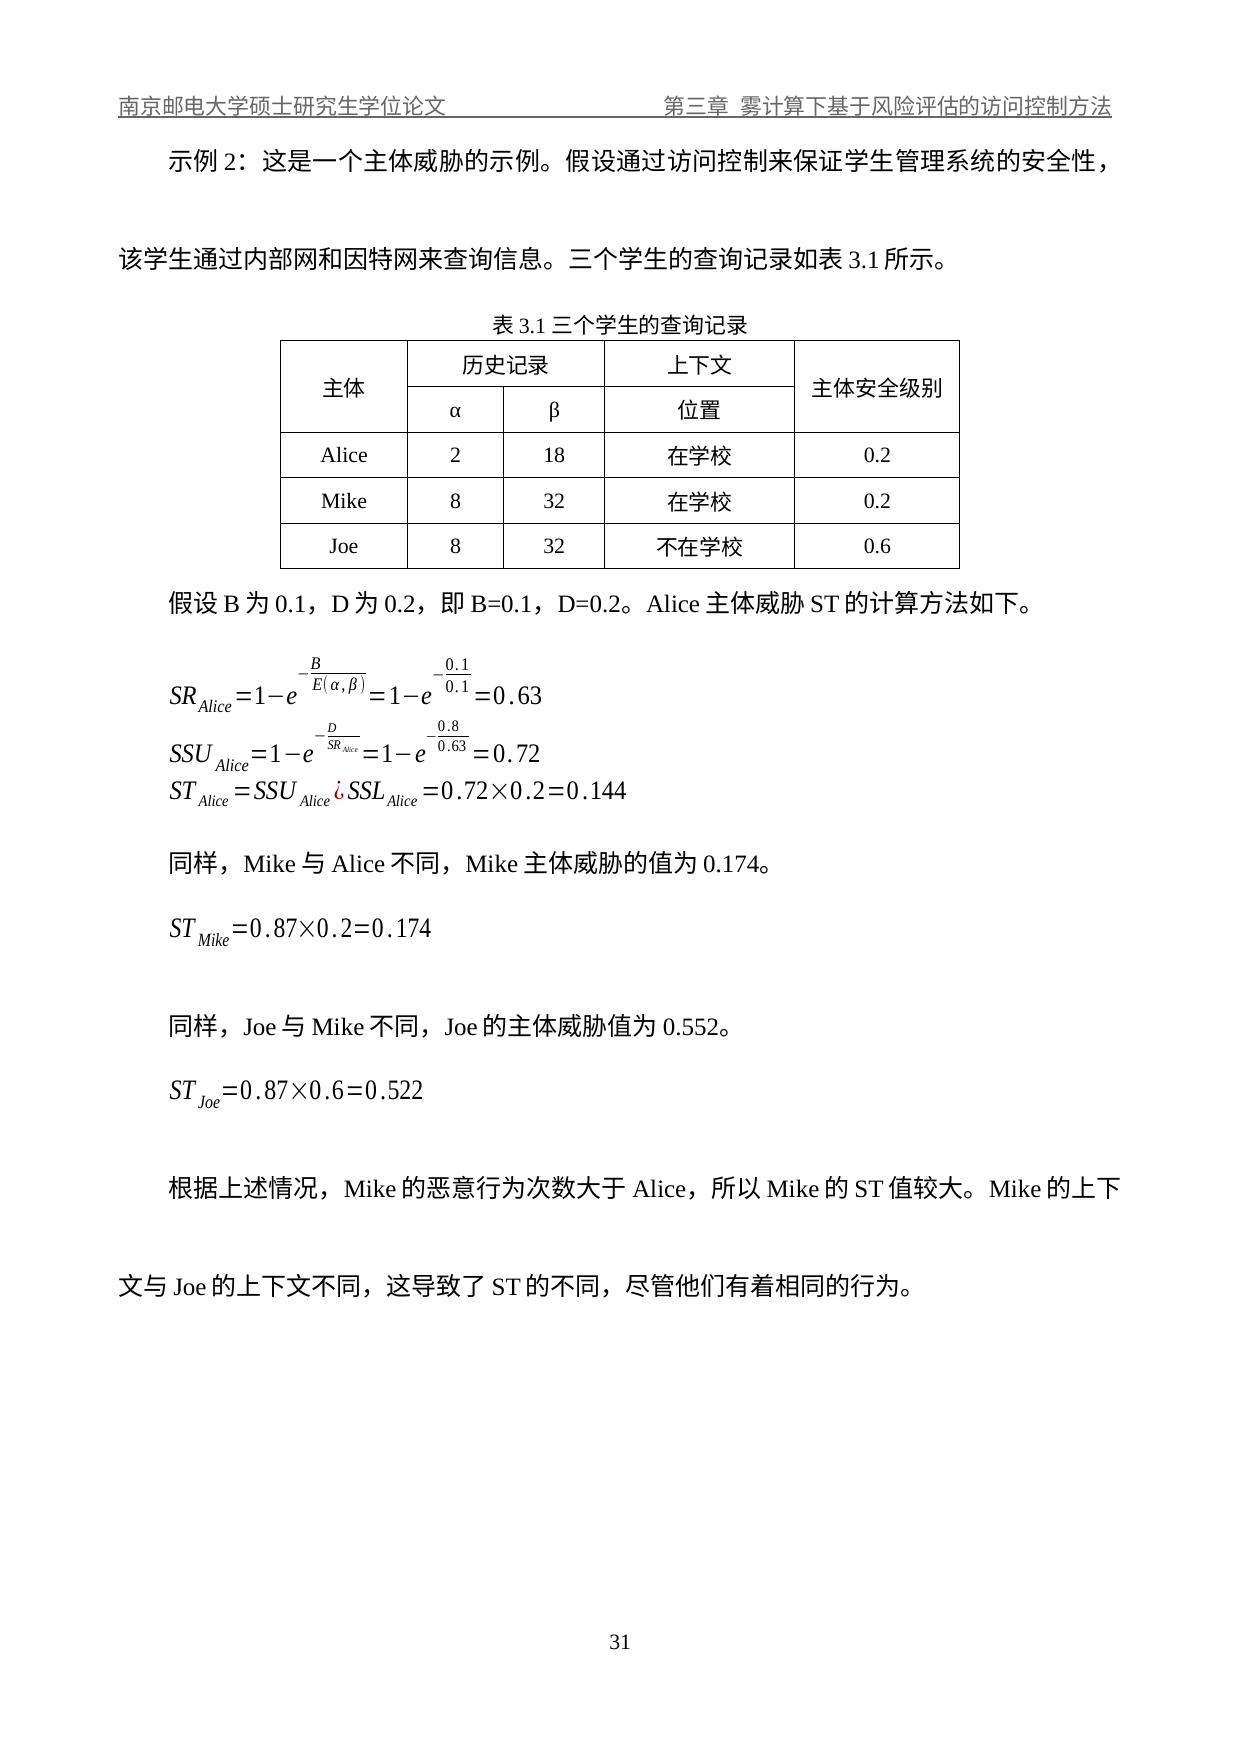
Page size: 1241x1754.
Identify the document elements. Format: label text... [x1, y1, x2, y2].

table_cell Joe [281, 524, 407, 568]
table_cell 32 [504, 478, 604, 523]
table_cell 18 [504, 433, 604, 477]
table_cell 不在学校 [605, 524, 794, 568]
table_cell 位置 [605, 387, 794, 432]
text 同样，Mike与Alice不同，Mike主体威胁的值为0.174。 [118, 829, 1122, 894]
table_cell 32 [504, 524, 604, 568]
table_cell 2 [408, 433, 503, 477]
text 表3.1 三个学生的查询记录 [118, 308, 1122, 340]
table_cell 0.6 [795, 524, 959, 568]
text 假设B为0.1，D为0.2，即B=0.1，D=0.2。Alice主体威胁ST的计算方法如下。 [118, 569, 1122, 634]
table_cell α [408, 387, 503, 432]
table_cell 0.2 [795, 433, 959, 477]
table_cell 0.2 [795, 478, 959, 523]
table_header 主体 [281, 341, 407, 432]
table_header 上下文 [605, 341, 794, 386]
table_cell 8 [408, 478, 503, 523]
table_cell β [504, 387, 604, 432]
table_header 历史记录 [408, 341, 604, 386]
table_cell Mike [281, 478, 407, 523]
table_cell 8 [408, 524, 503, 568]
text 同样，Joe与Mike不同，Joe的主体威胁值为0.552。 [118, 992, 1122, 1057]
table_header 主体安全级别 [795, 341, 959, 432]
table_cell 在学校 [605, 478, 794, 523]
table_cell 在学校 [605, 433, 794, 477]
text 根据上述情况，Mike的恶意行为次数大于Alice，所以Mike的ST值较大。Mike的上下文与Joe的上下文不同，这导致了ST的不同，尽管他们有着相同的行为。 [118, 1154, 1122, 1317]
text 示例2：这是一个主体威胁的示例。假设通过访问控制来保证学生管理系统的安全性，该学生通过内部网和因特网来查询信息。三个学生的查询记录如表3.1所示。 [118, 127, 1122, 290]
table_cell Alice [281, 433, 407, 477]
